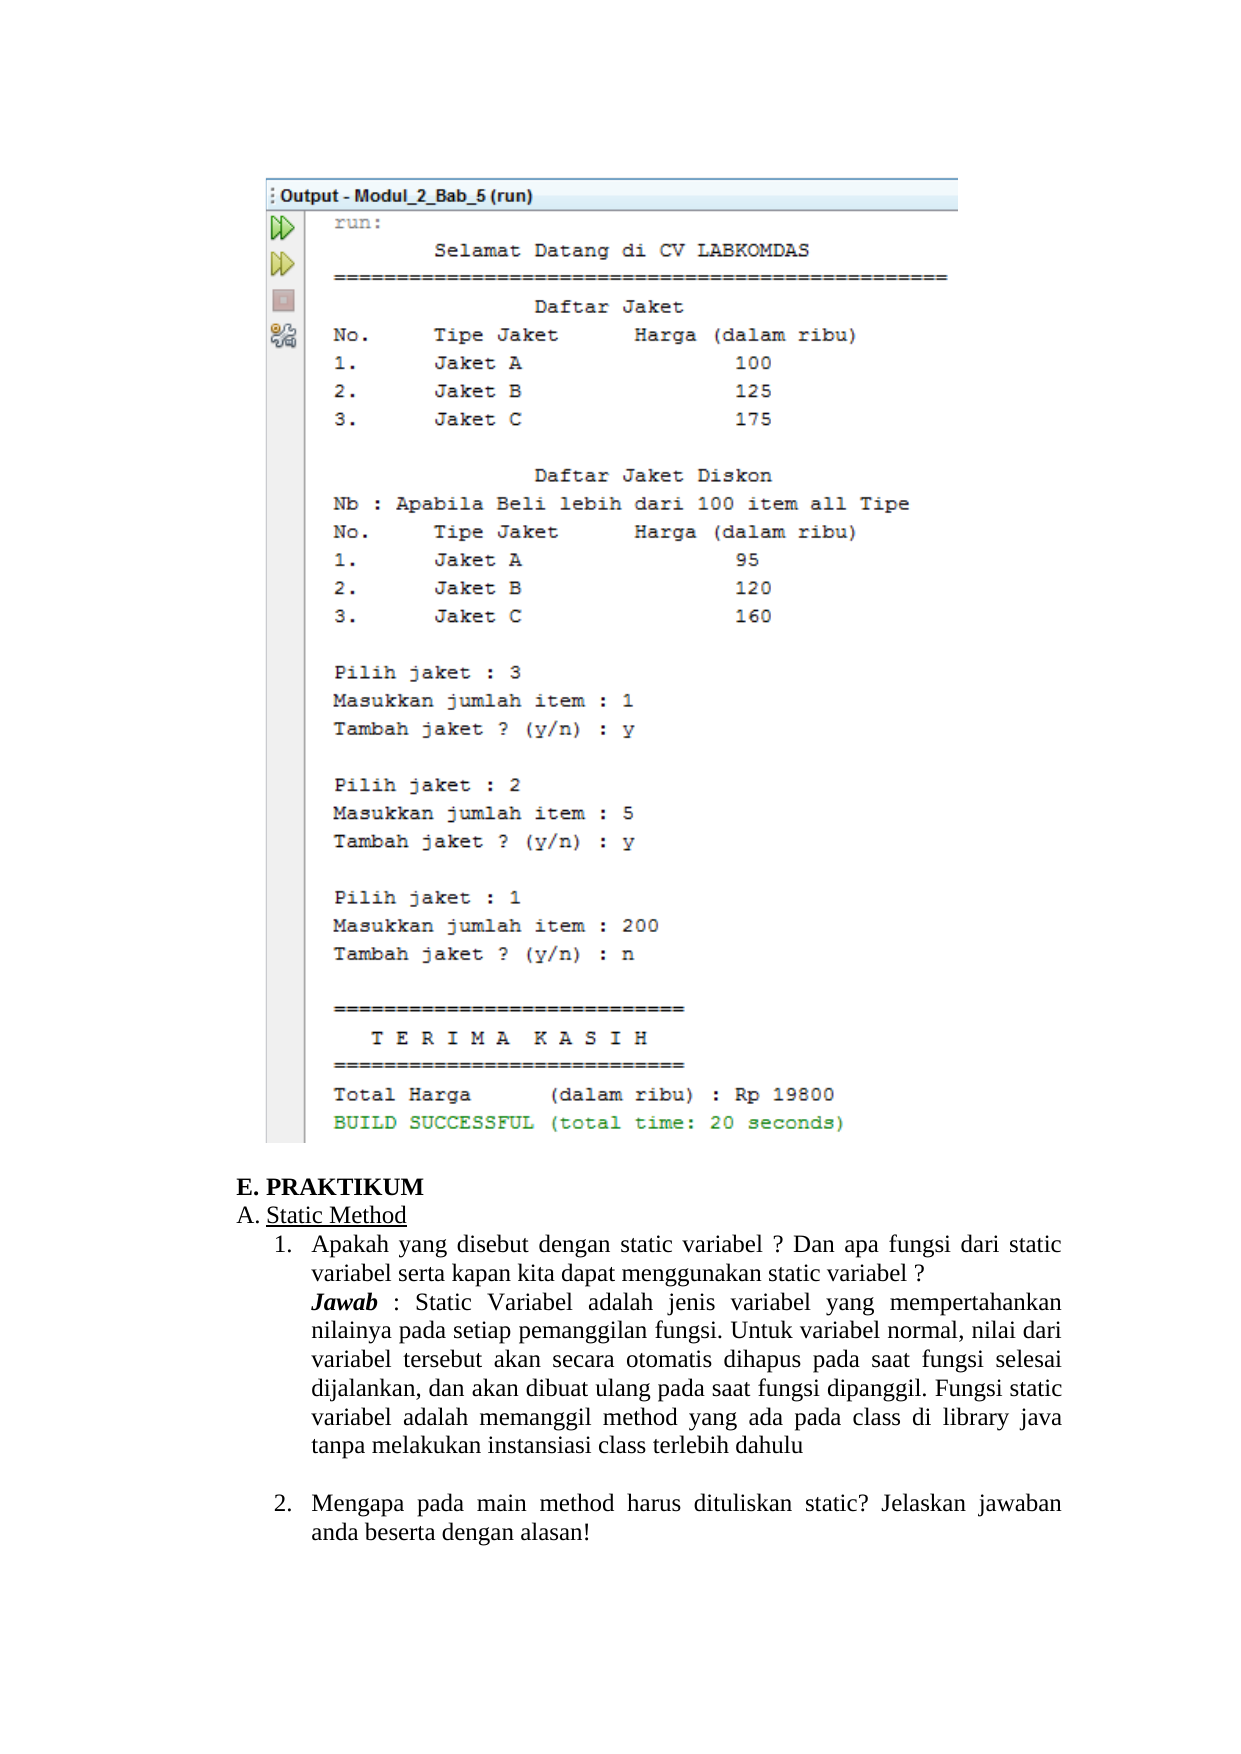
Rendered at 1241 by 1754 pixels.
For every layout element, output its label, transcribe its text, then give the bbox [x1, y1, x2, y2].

list Static Method [236, 1200, 1063, 1229]
list Mengapa pada main method harus dituliskan static? Jelaskan jawaban anda beserta dengan alasan! [274, 1488, 1063, 1545]
list Jawab : Static Variabel adalah jenis variabel yang mempertahankan nilainya pada setiap pemanggilan fungsi. Untuk variabel normal, nilai dari variabel tersebut akan secara otomatis dihapus pada saat fungsi selesai dijalankan, dan akan dibuat ulang pada saat fungsi dipanggil. Fungsi static variabel adalah memanggil method yang ada pada class di library java tanpa melakukan instansiasi class terlebih dahulu [311, 1287, 1063, 1459]
picture [265, 177, 958, 1143]
list PRAKTIKUM [236, 1172, 1063, 1200]
list Apakah yang disebut dengan static variabel ? Dan apa fungsi dari static variabel serta kapan kita dapat menggunakan static variabel ? [274, 1229, 1063, 1287]
